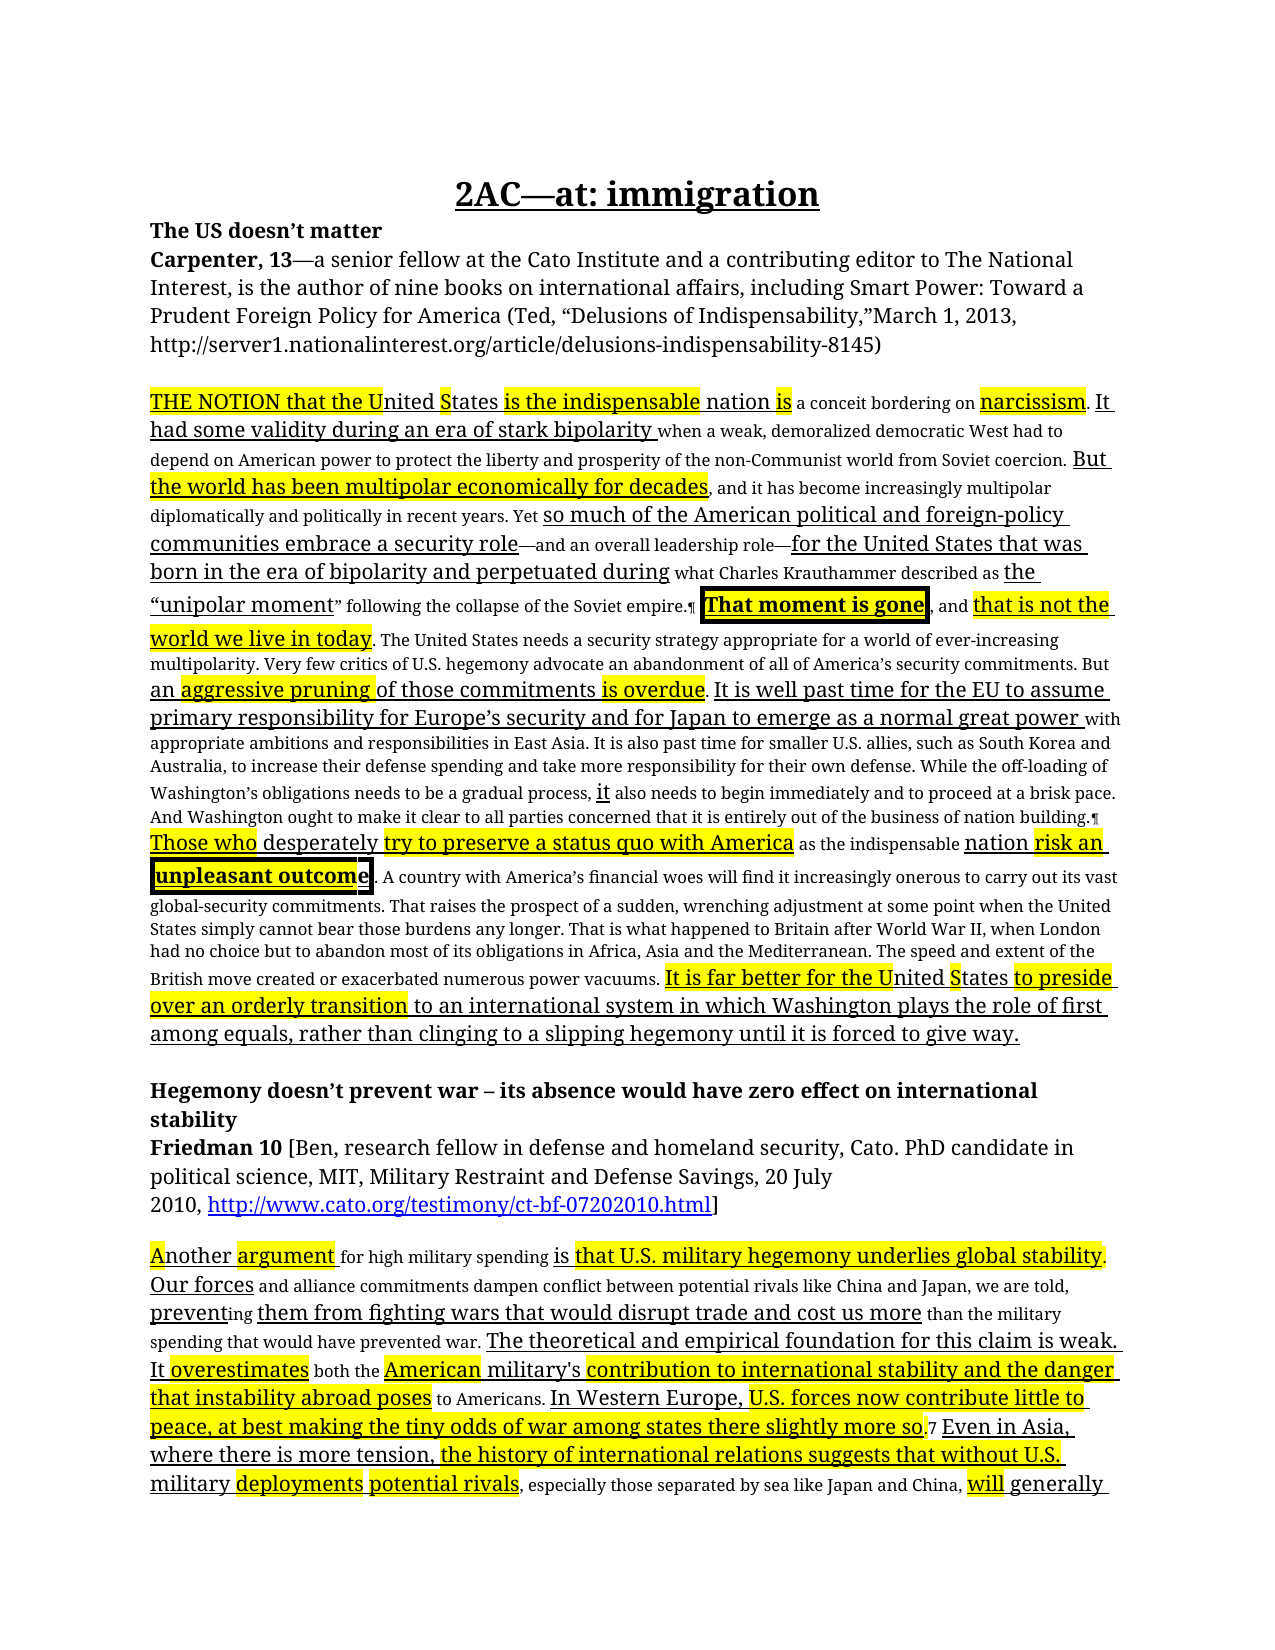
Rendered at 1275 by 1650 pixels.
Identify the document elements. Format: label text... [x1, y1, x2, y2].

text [150, 1076, 1125, 1497]
text Carpenter, 13—a senior fellow at the Cato Institute and a contributing editor to The National Interest, is the author of nine books on international affairs, including Smart Power: Toward a Prudent Foreign Policy for America (Ted, “Delusions of Indispensability,”March 1, 2013, http://server1.nationalinterest.org/article/delusions-indispensability-8145) [150, 245, 1125, 358]
subtitle 2AC—at: immigration [150, 171, 1125, 216]
text THE NOTION that the United States is the indispensable nation is a conceit bordering on narcissism. It had some validity during an era of stark bipolarity when a weak, demoralized democratic West had to depend on American power to protect the liberty and prosperity of the non-Communist world from Soviet coercion. But the world has been multipolar economically for decades, and it has become increasingly multipolar diplomatically and politically in recent years. Yet so much of the American political and foreign-policy communities embrace a security role—and an overall leadership role—for the United States that was born in the era of bipolarity and perpetuated during what Charles Krauthammer described as the “unipolar moment” following the collapse of the Soviet empire.¶ That moment is gone, and that is not the world we live in today. The United States needs a security strategy appropriate for a world of ever-increasing multipolarity. Very few critics of U.S. hegemony advocate an abandonment of all of America’s security commitments. But an aggressive pruning of those commitments is overdue. It is well past time for the EU to assume primary responsibility for Europe’s security and for Japan to emerge as a normal great power with appropriate ambitions and responsibilities in East Asia. It is also past time for smaller U.S. allies, such as South Korea and Australia, to increase their defense spending and take more responsibility for their own defense. While the off-loading of Washington’s obligations needs to be a gradual process, it also needs to begin immediately and to proceed at a brisk pace. And Washington ought to make it clear to all parties concerned that it is entirely out of the business of nation building.¶ Those who desperately try to preserve a status quo with America as the indispensable nation risk an unpleasant outcome. A country with America’s financial woes will find it increasingly onerous to carry out its vast global-security commitments. That raises the prospect of a sudden, wrenching adjustment at some point when the United States simply cannot bear those burdens any longer. That is what happened to Britain after World War II, when London had no choice but to abandon most of its obligations in Africa, Asia and the Mediterranean. The speed and extent of the British move created or exacerbated numerous power vacuums. It is far better for the United States to preside over an orderly transition to an international system in which Washington plays the role of first among equals, rather than clinging to a slipping hegemony until it is forced to give way. [150, 387, 1125, 1048]
text The US doesn’t matter [150, 216, 1125, 245]
